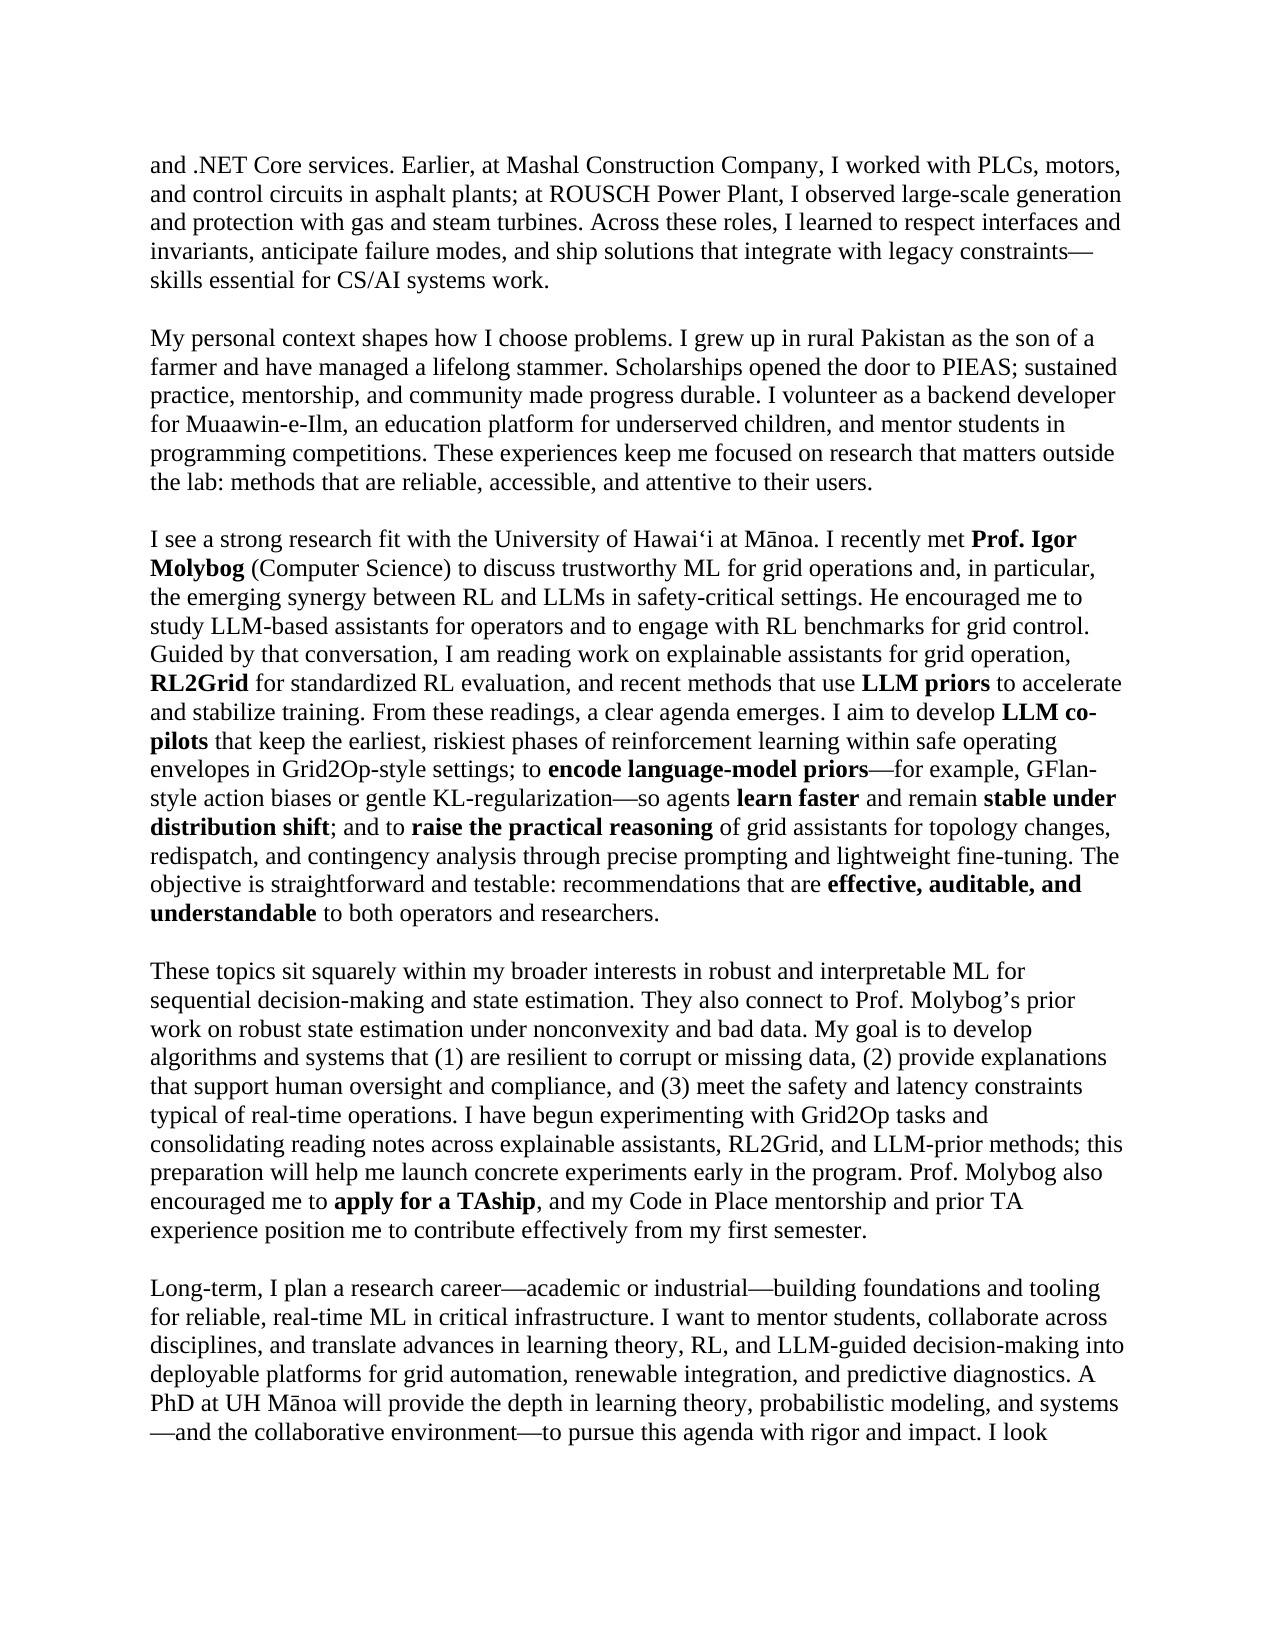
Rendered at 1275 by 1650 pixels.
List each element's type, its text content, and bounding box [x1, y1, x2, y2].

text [150, 150, 1125, 294]
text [150, 1273, 1125, 1445]
text I see a strong research fit with the University of Hawaiʻi at Mānoa. I recently met Prof. Igor Molybog (Computer Science) to discuss trustworthy ML for grid operations and, in particular, the emerging synergy between RL and LLMs in safety-critical settings. He encouraged me to study LLM-based assistants for operators and to engage with RL benchmarks for grid control. Guided by that conversation, I am reading work on explainable assistants for grid operation, RL2Grid for standardized RL evaluation, and recent methods that use LLM priors to accelerate and stabilize training. From these readings, a clear agenda emerges. I aim to develop LLM co-pilots that keep the earliest, riskiest phases of reinforcement learning within safe operating envelopes in Grid2Op-style settings; to encode language-model priors—for example, GFlan-style action biases or gentle KL-regularization—so agents learn faster and remain stable under distribution shift; and to raise the practical reasoning of grid assistants for topology changes, redispatch, and contingency analysis through precise prompting and lightweight fine-tuning. The objective is straightforward and testable: recommendations that are effective, auditable, and understandable to both operators and researchers. [150, 524, 1125, 927]
text My personal context shapes how I choose problems. I grew up in rural Pakistan as the son of a farmer and have managed a lifelong stammer. Scholarships opened the door to PIEAS; sustained practice, mentorship, and community made progress durable. I volunteer as a backend developer for Muaawin-e-Ilm, an education platform for underserved children, and mentor students in programming competitions. These experiences keep me focused on research that matters outside the lab: methods that are reliable, accessible, and attentive to their users. [150, 323, 1125, 495]
text These topics sit squarely within my broader interests in robust and interpretable ML for sequential decision-making and state estimation. They also connect to Prof. Molybog’s prior work on robust state estimation under nonconvexity and bad data. My goal is to develop algorithms and systems that (1) are resilient to corrupt or missing data, (2) provide explanations that support human oversight and compliance, and (3) meet the safety and latency constraints typical of real-time operations. I have begun experimenting with Grid2Op tasks and consolidating reading notes across explainable assistants, RL2Grid, and LLM-prior methods; this preparation will help me launch concrete experiments early in the program. Prof. Molybog also encouraged me to apply for a TAship, and my Code in Place mentorship and prior TA experience position me to contribute effectively from my first semester. [150, 956, 1125, 1244]
